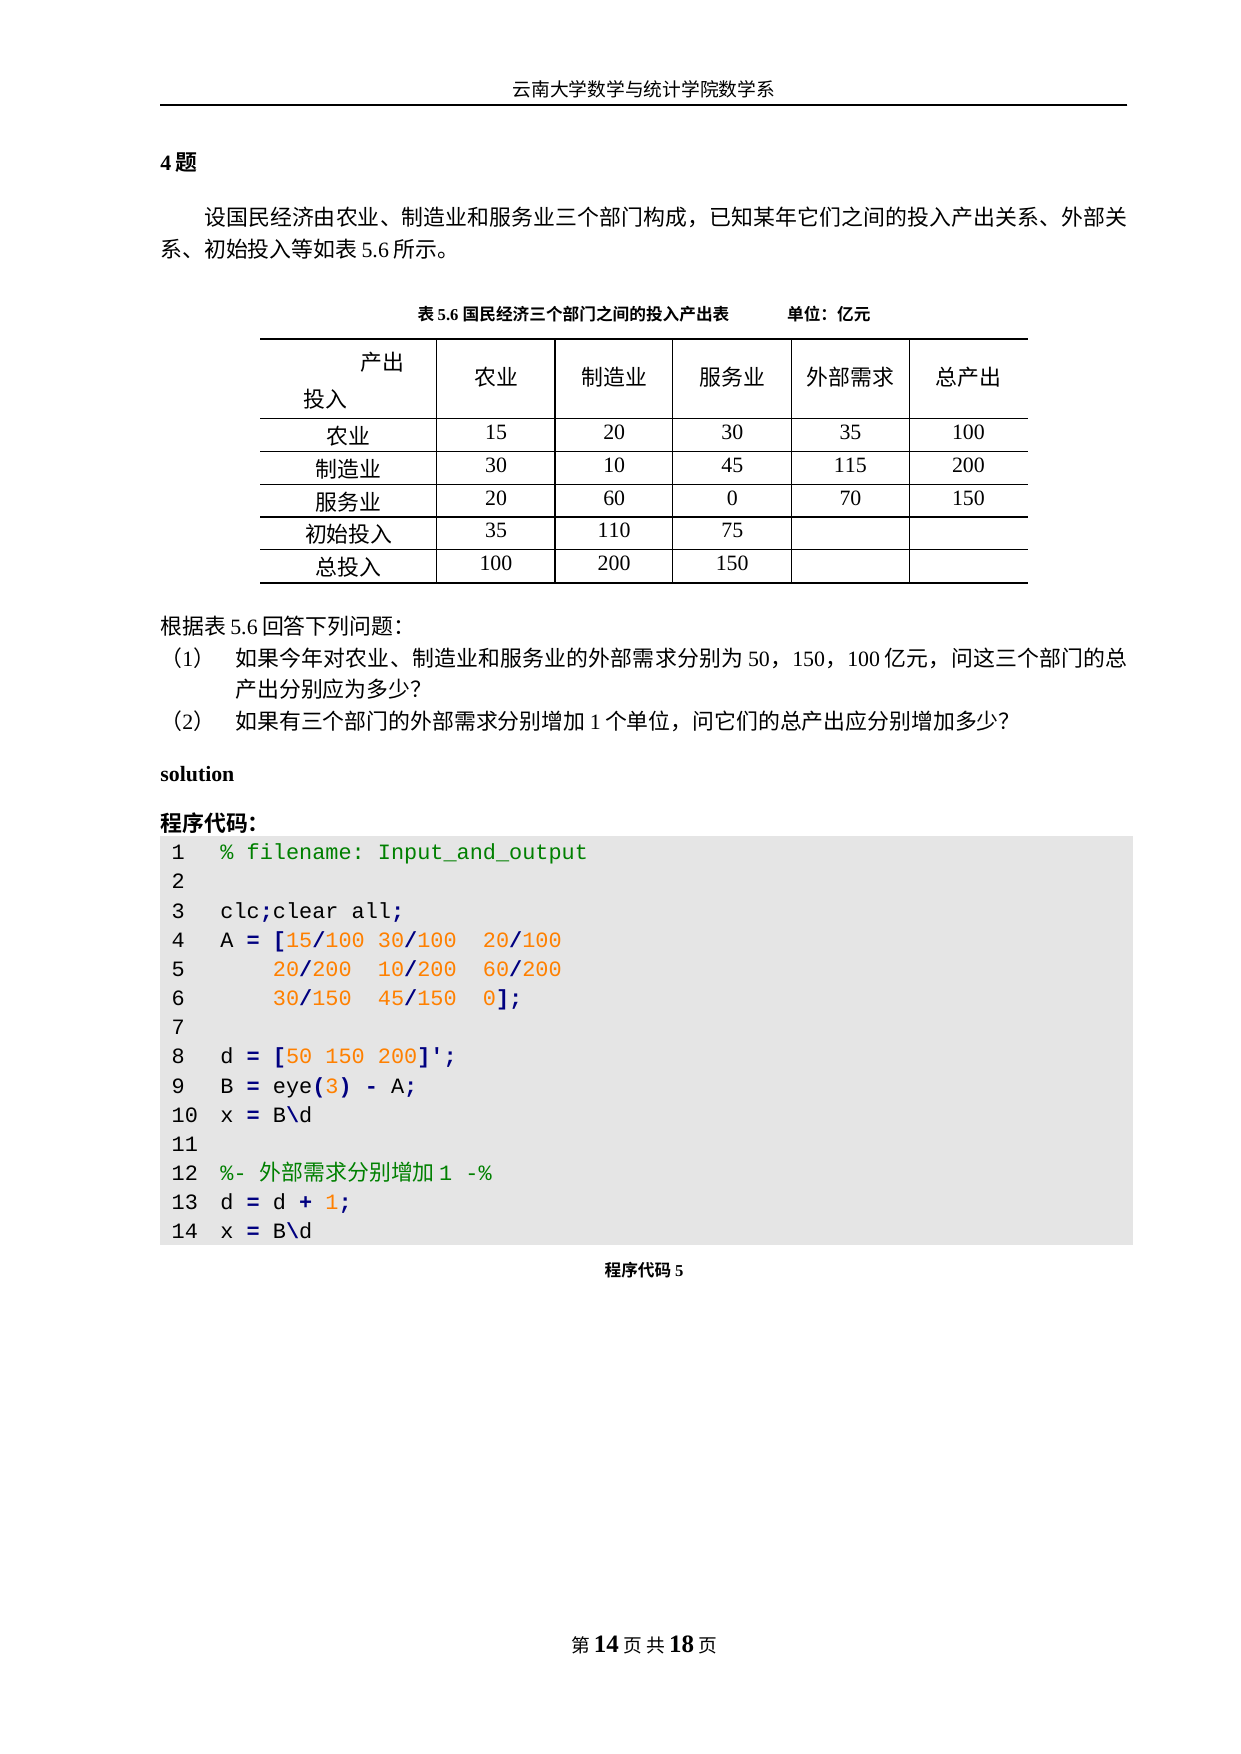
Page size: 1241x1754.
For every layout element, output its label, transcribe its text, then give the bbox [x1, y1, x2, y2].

table_cell 20 [437, 485, 554, 516]
table_cell 35 [437, 518, 554, 549]
table_cell 110 [556, 518, 672, 549]
text 程序代码： [160, 811, 1127, 836]
table_cell 200 [910, 452, 1027, 484]
text 4题 [160, 150, 1127, 175]
table_cell [910, 518, 1027, 549]
table_header 总产出 [910, 340, 1027, 418]
table_cell 200 [556, 550, 672, 582]
table_cell 总投入 [260, 550, 436, 582]
table_cell [910, 550, 1027, 582]
table_cell 0 [673, 485, 791, 516]
table_cell 100 [910, 419, 1027, 451]
table_cell 10 [556, 452, 672, 484]
table_cell 15 [437, 419, 554, 451]
text 根据表5.6回答下列问题： [160, 609, 1127, 641]
list 如果今年对农业、制造业和服务业的外部需求分别为50，150，100亿元，问这三个部门的总产出分别应为多少？ [160, 641, 1127, 704]
text 程序代码 5 [160, 1257, 1127, 1281]
table_cell 服务业 [260, 485, 436, 516]
table_header 服务业 [673, 340, 791, 418]
text solution [160, 761, 1127, 786]
table_header 外部需求 [792, 340, 909, 418]
text 表5.6 国民经济三个部门之间的投入产出表 单位：亿元 [160, 301, 1127, 325]
table_cell 70 [792, 485, 909, 516]
list 如果有三个部门的外部需求分别增加1个单位，问它们的总产出应分别增加多少？ [160, 704, 1127, 736]
table_header 1 2 3 4 5 6 7 8 9 10 11 12 13 14 [160, 836, 209, 1245]
table_cell 初始投入 [260, 518, 436, 549]
text 设国民经济由农业、制造业和服务业三个部门构成，已知某年它们之间的投入产出关系、外部关系、初始投入等如表5.6所示。 [160, 200, 1127, 263]
table_cell 农业 [260, 419, 436, 451]
table_cell 20 [556, 419, 672, 451]
table_cell [792, 518, 909, 549]
table_cell 75 [673, 518, 791, 549]
table_cell 45 [673, 452, 791, 484]
table_cell 30 [673, 419, 791, 451]
table_cell 60 [556, 485, 672, 516]
table_cell 制造业 [260, 452, 436, 484]
table_header 产出 投入 [260, 340, 436, 418]
table_cell 100 [437, 550, 554, 582]
table_cell [792, 550, 909, 582]
table_header 制造业 [556, 340, 672, 418]
table_cell 35 [792, 419, 909, 451]
table_cell 115 [792, 452, 909, 484]
table_cell 150 [910, 485, 1027, 516]
table_cell 30 [437, 452, 554, 484]
table_header 农业 [437, 340, 554, 418]
table_cell 150 [673, 550, 791, 582]
